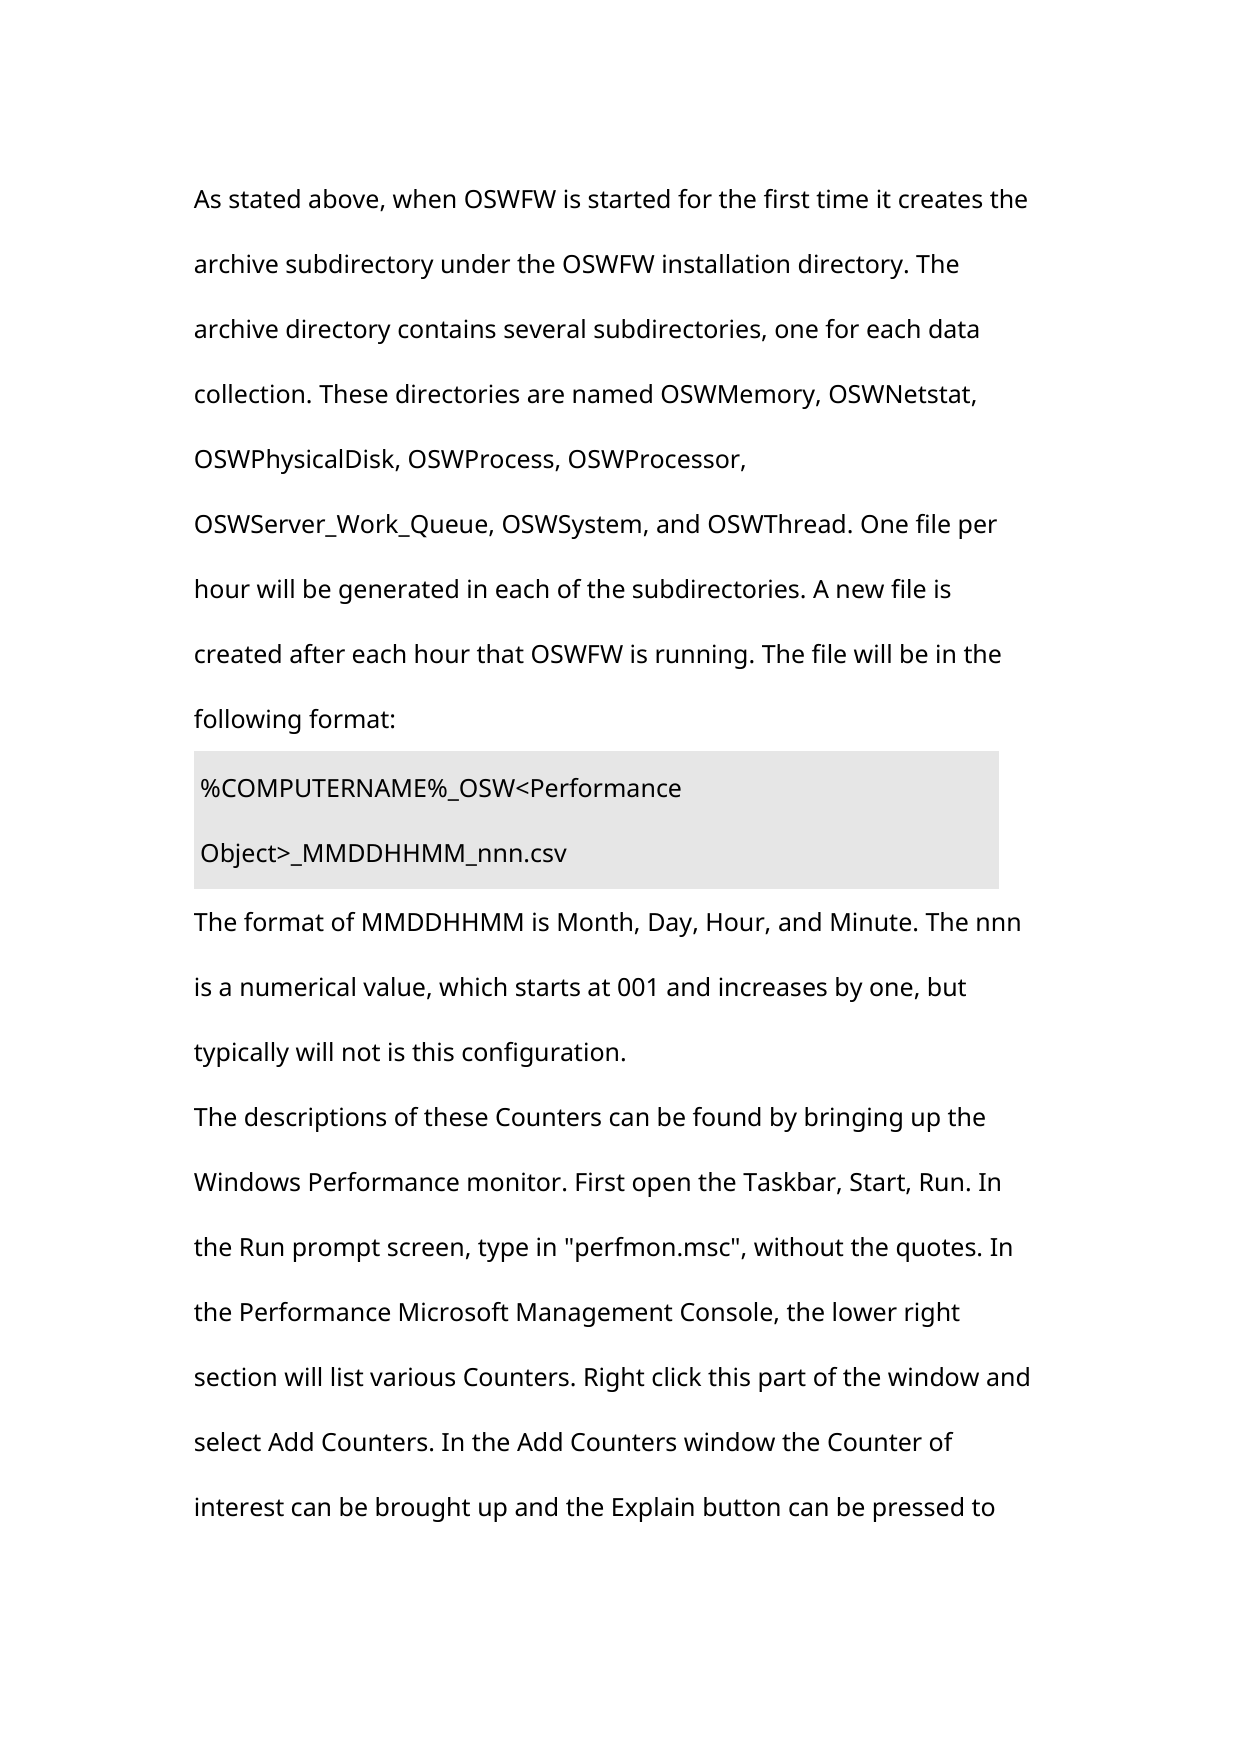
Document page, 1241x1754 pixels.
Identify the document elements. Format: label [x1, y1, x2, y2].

table_header [188, 162, 1053, 1544]
